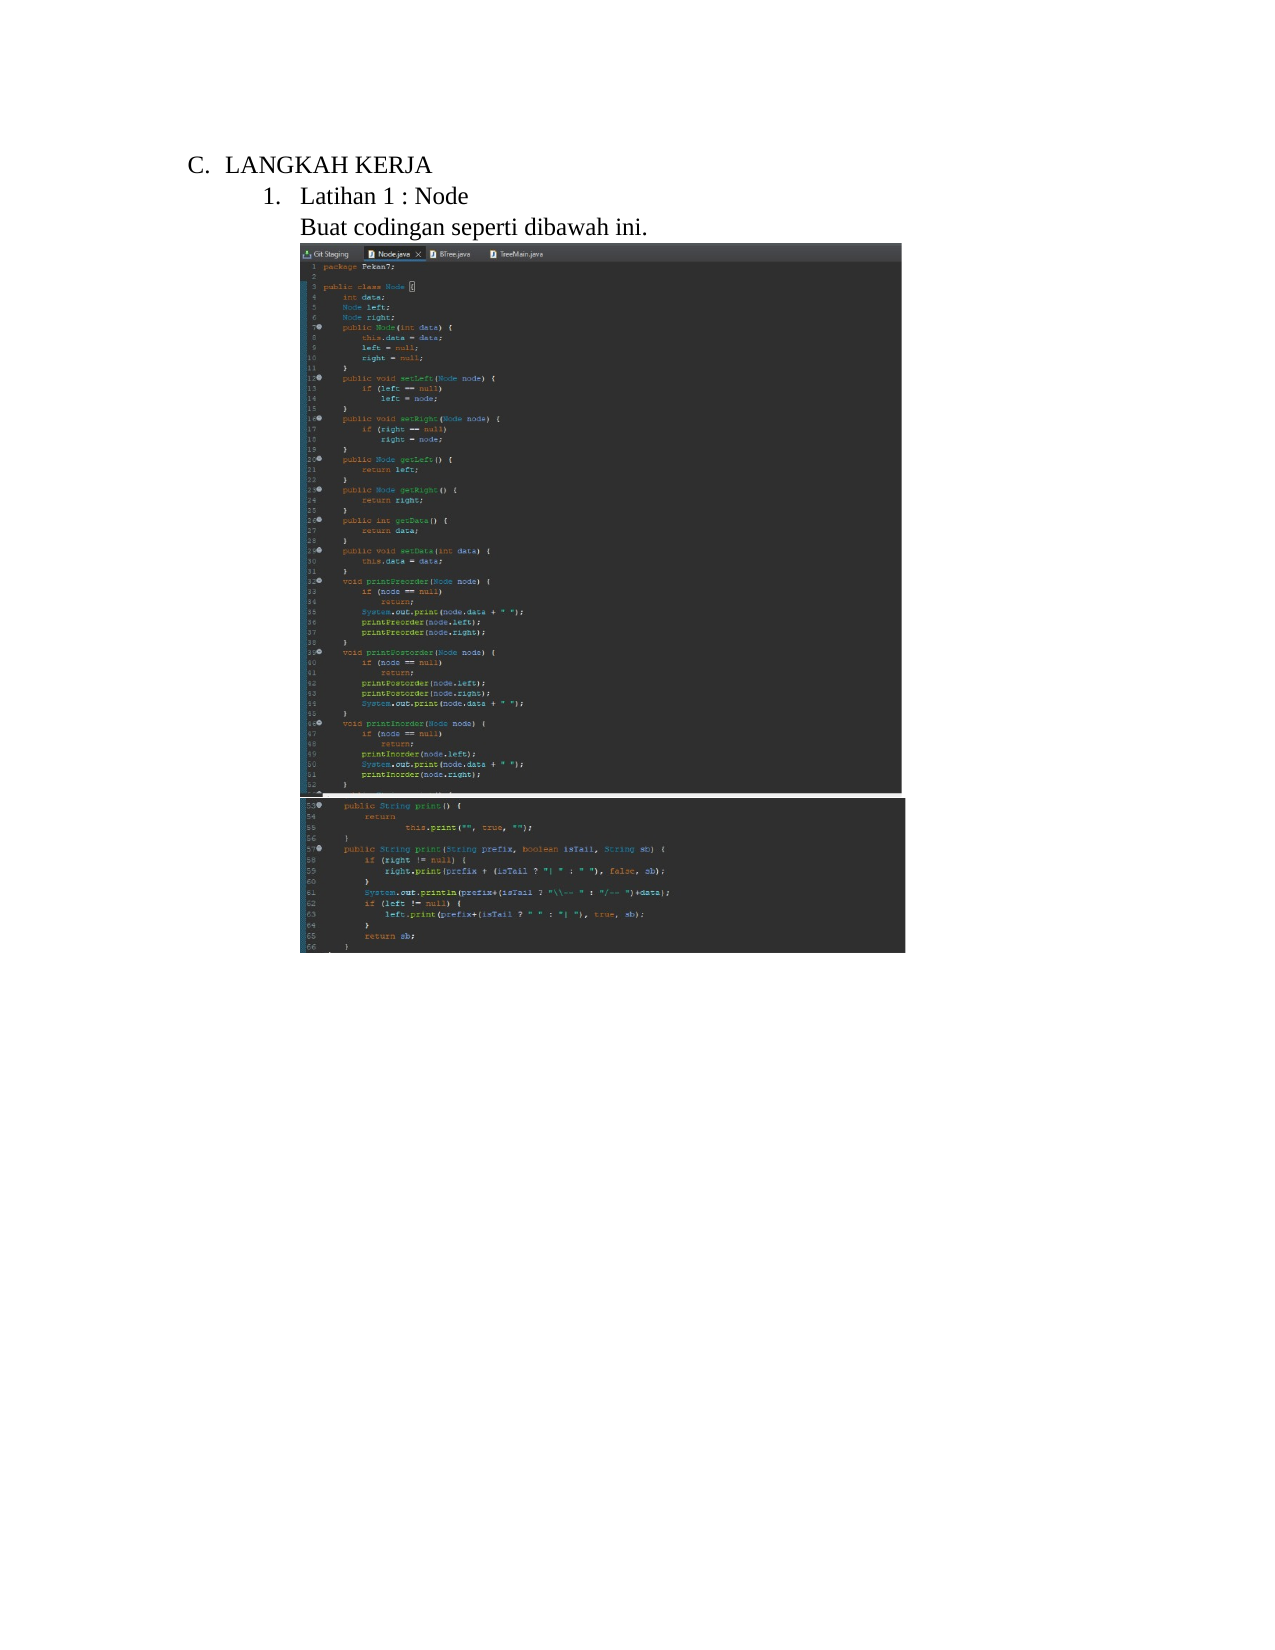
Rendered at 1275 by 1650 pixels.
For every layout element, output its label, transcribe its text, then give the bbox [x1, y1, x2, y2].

list Latihan 1 : Node [262, 181, 1125, 210]
list LANGKAH KERJA [187, 150, 1125, 179]
list Buat codingan seperti dibawah ini. [300, 212, 1125, 241]
picture [300, 798, 906, 953]
picture [300, 243, 902, 797]
